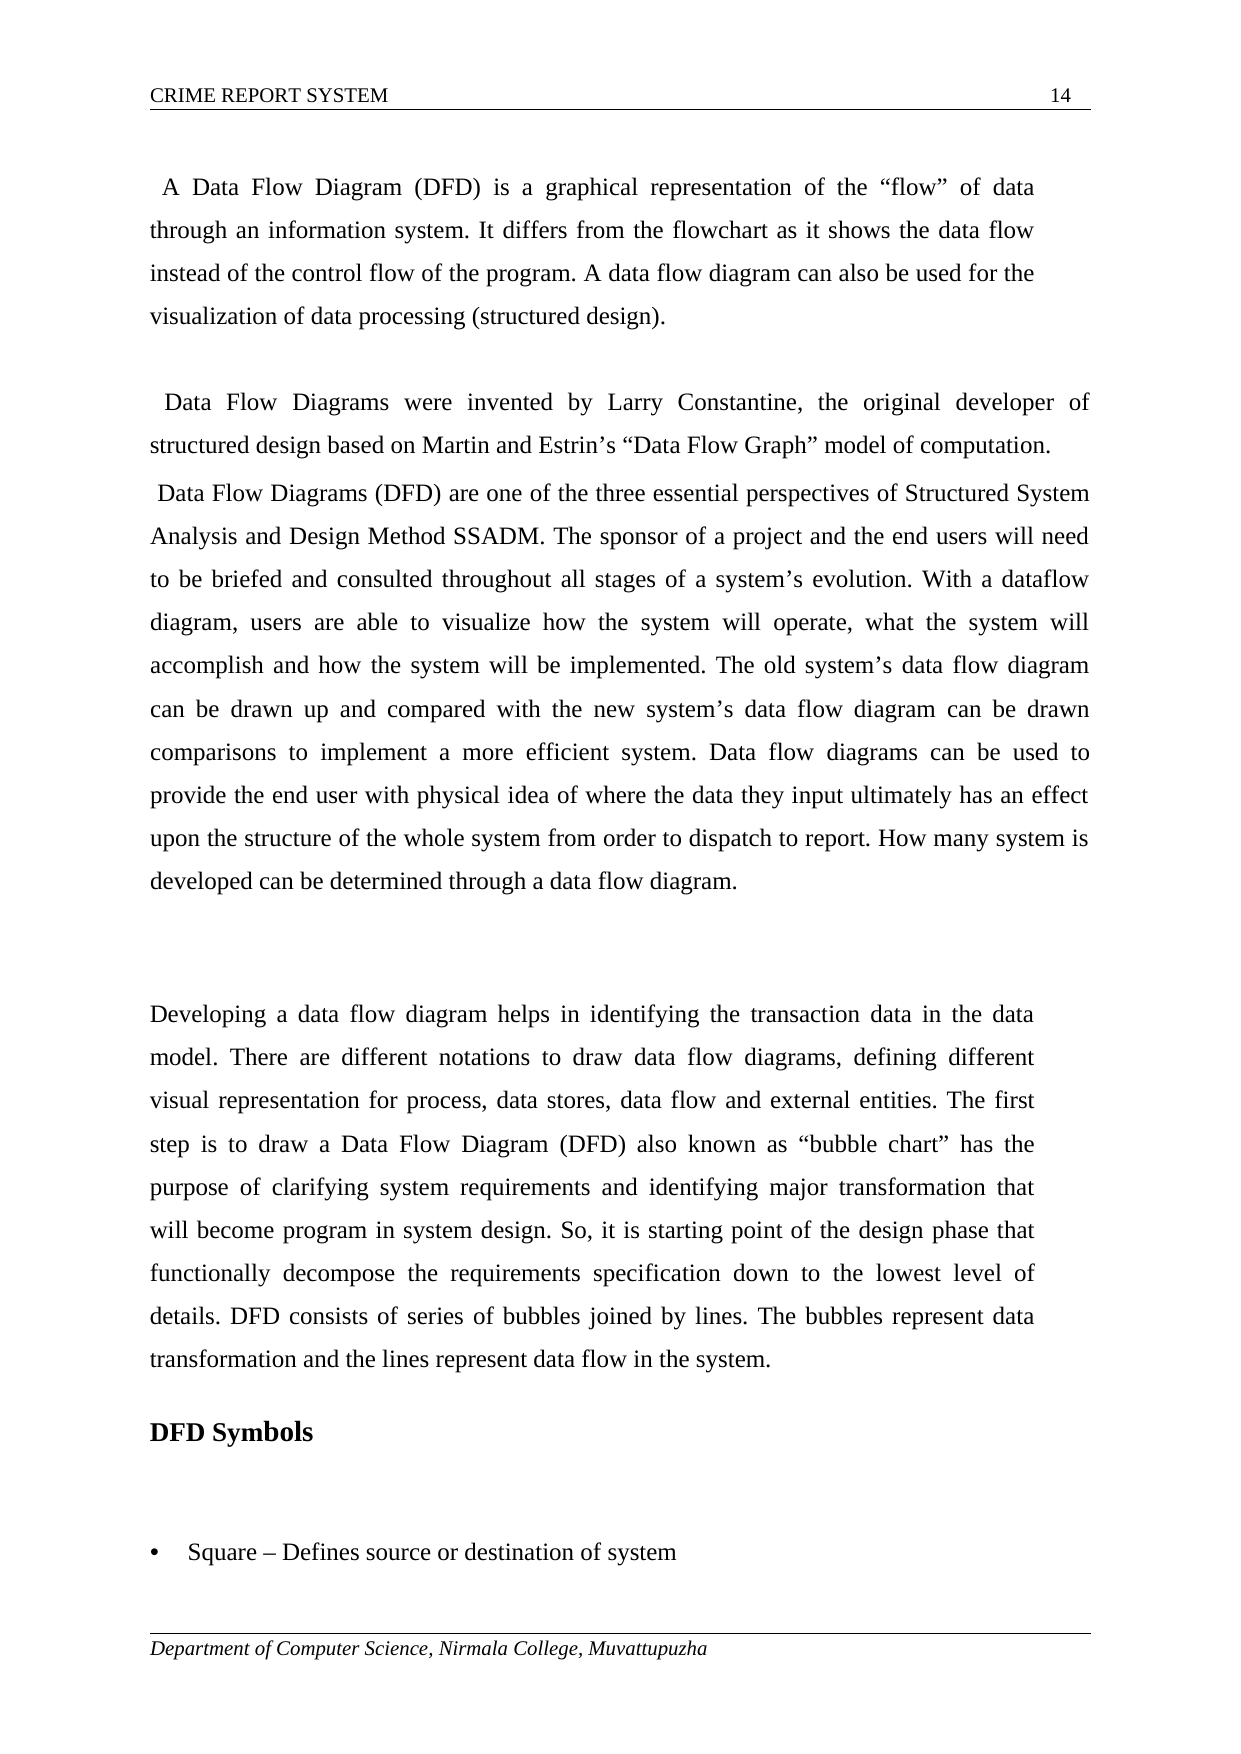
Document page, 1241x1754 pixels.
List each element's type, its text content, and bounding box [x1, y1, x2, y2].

text A Data Flow Diagram (DFD) is a graphical representation of the “flow” of data through an information system. It differs from the flowchart as it shows the data flow instead of the control flow of the program. A data flow diagram can also be used for the visualization of data processing (structured design). [149, 172, 1035, 330]
text Data Flow Diagrams were invented by Larry Constantine, the original developer of structured design based on Martin and Estrin’s “Data Flow Graph” model of computation. [149, 387, 1091, 459]
subtitle DFD Symbols [149, 1414, 1091, 1447]
text Developing a data flow diagram helps in identifying the transaction data in the data model. There are different notations to draw data flow diagrams, defining different visual representation for process, data stores, data flow and external entities. The first step is to draw a Data Flow Diagram (DFD) also known as “bubble chart” has the purpose of clarifying system requirements and identifying major transformation that will become program in system design. So, it is starting point of the design phase that functionally decompose the requirements specification down to the lowest level of details. DFD consists of series of bubbles joined by lines. The bubbles represent data transformation and the lines represent data flow in the system. [149, 999, 1036, 1373]
list Square – Defines source or destination of system [150, 1537, 1091, 1566]
text Data Flow Diagrams (DFD) are one of the three essential perspectives of Structured System Analysis and Design Method SSADM. The sponsor of a project and the end users will need to be briefed and consulted throughout all stages of a system’s evolution. With a dataflow diagram, users are able to visualize how the system will operate, what the system will accomplish and how the system will be implemented. The old system’s data flow diagram can be drawn up and compared with the new system’s data flow diagram can be drawn comparisons to implement a more efficient system. Data flow diagrams can be used to provide the end user with physical idea of where the data they input ultimately has an effect upon the structure of the whole system from order to dispatch to report. How many system is developed can be determined through a data flow diagram. [150, 478, 1091, 895]
